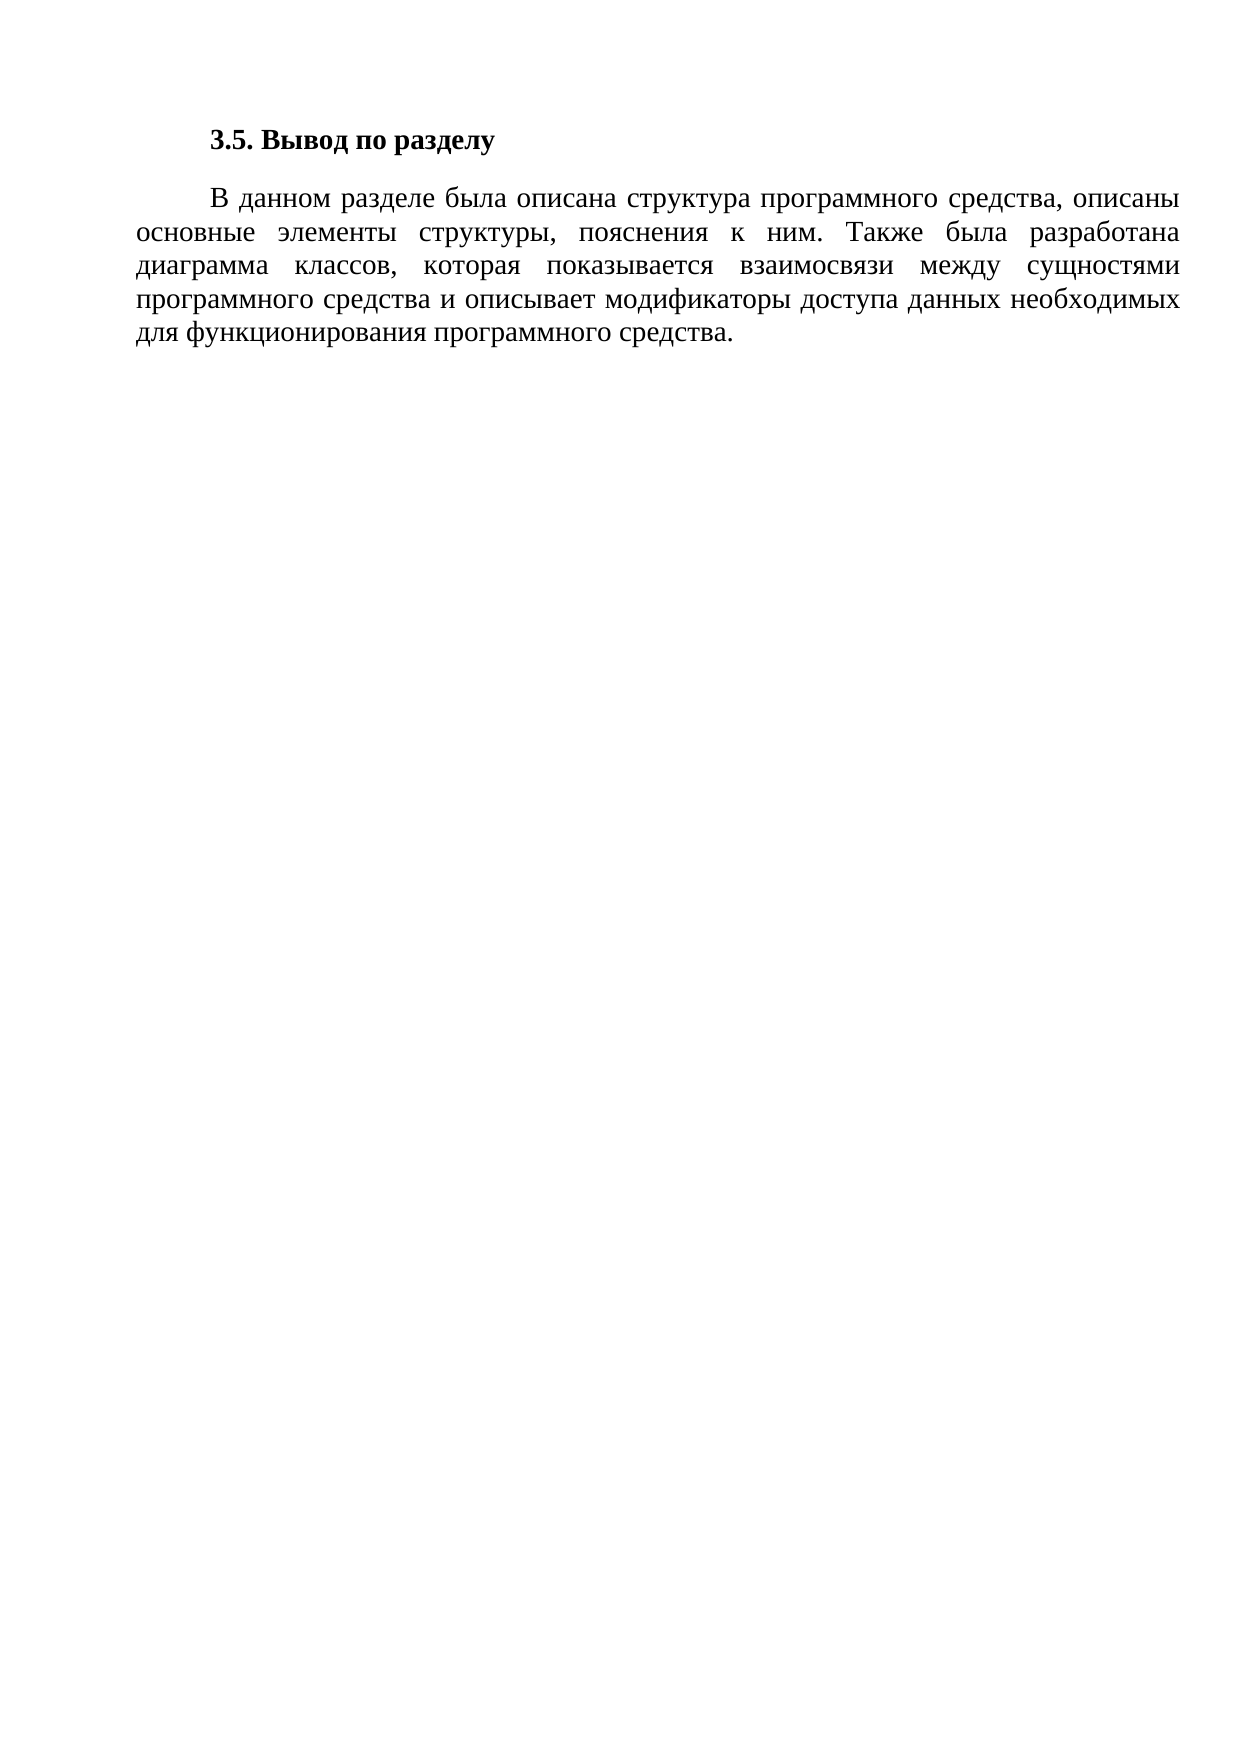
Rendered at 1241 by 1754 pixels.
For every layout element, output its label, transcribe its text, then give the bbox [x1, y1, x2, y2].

text В данном разделе была описана структура программного средства, описаны основные элементы структуры, пояснения к ним. Также была разработана диаграмма классов, которая показывается взаимосвязи между сущностями программного средства и описывает модификаторы доступа данных необходимых для функционирования программного средства. [136, 180, 1181, 348]
subtitle 3.5. Вывод по разделу [136, 122, 1181, 155]
